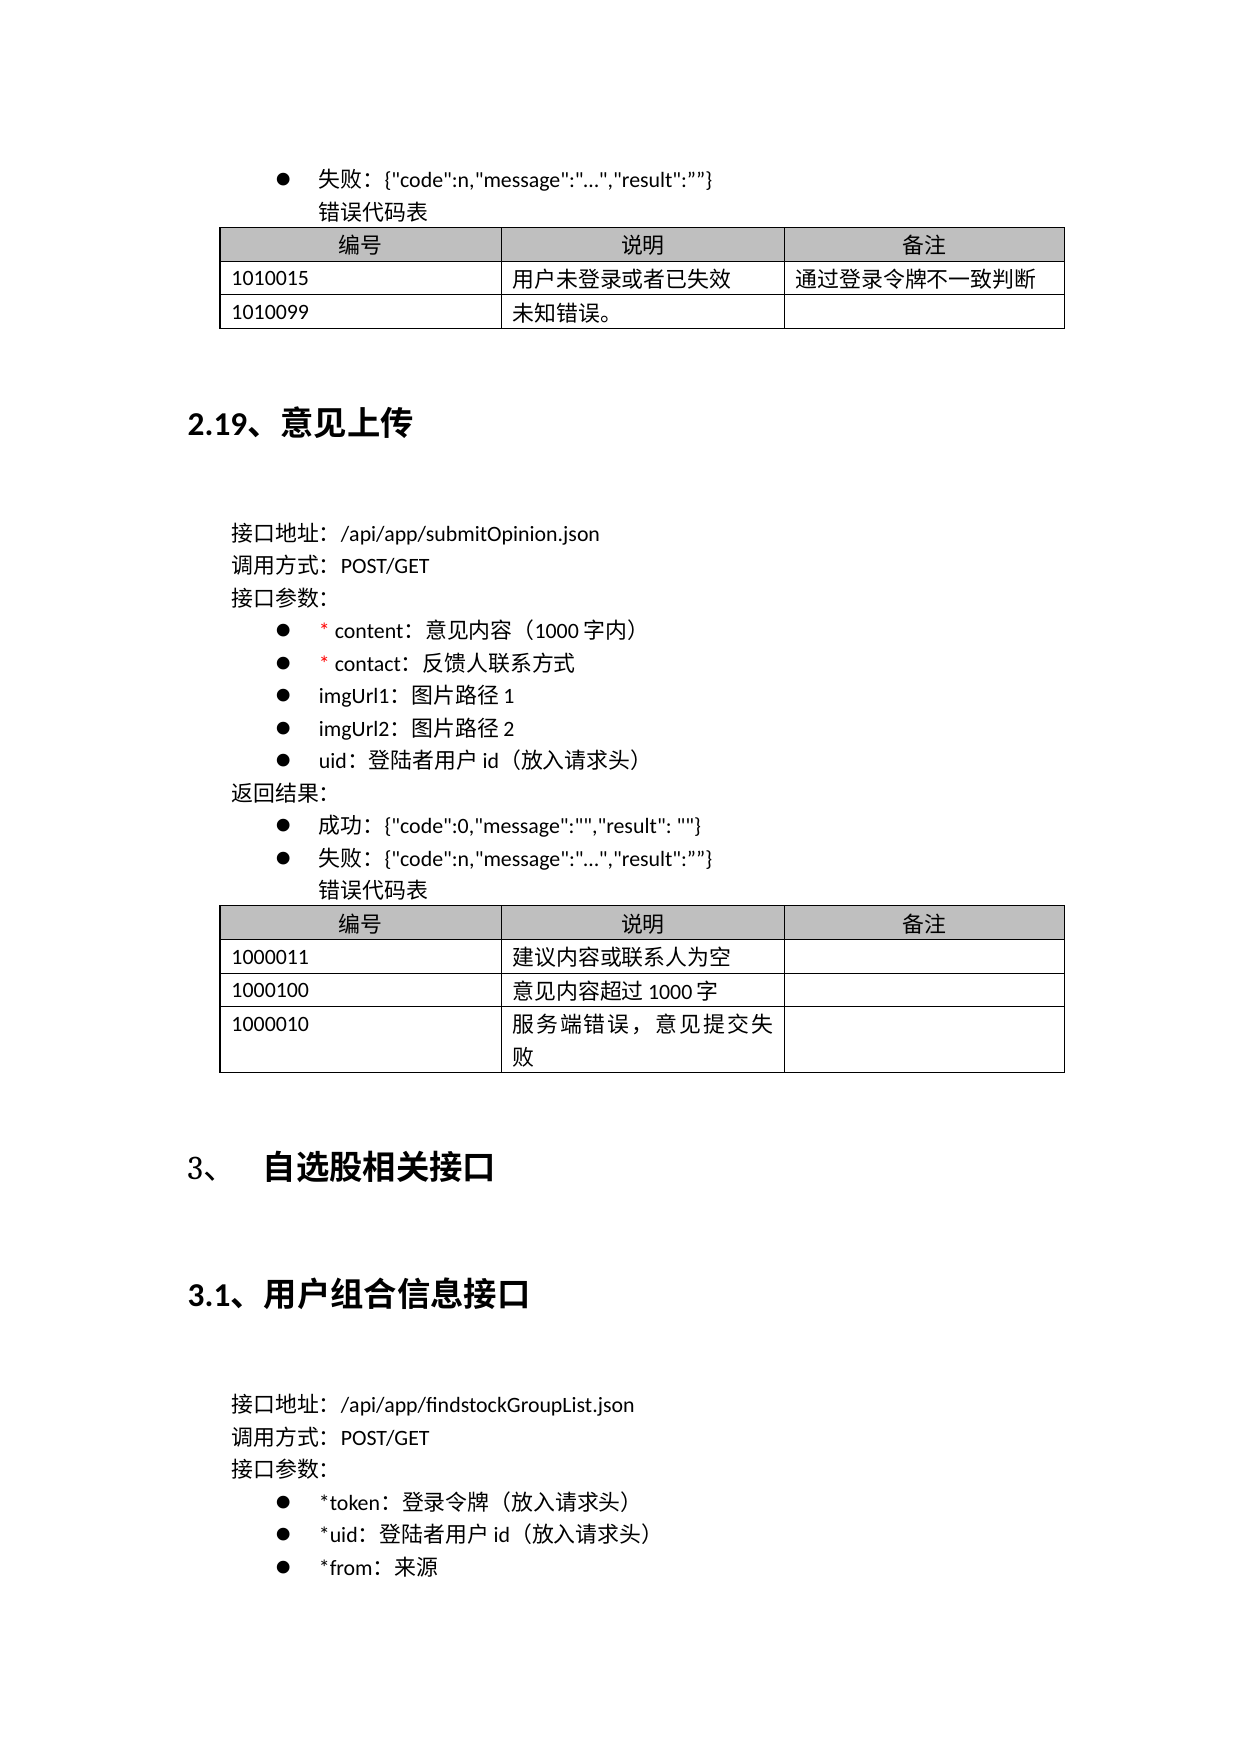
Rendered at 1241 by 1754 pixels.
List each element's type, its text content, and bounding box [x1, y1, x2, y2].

list * content：意见内容（1000字内） [275, 613, 1053, 645]
text 返回结果： [231, 775, 1053, 808]
table_header 说明 [502, 228, 784, 261]
list uid：登陆者用户id（放入请求头） [275, 743, 1053, 775]
list imgUrl1：图片路径1 [275, 678, 1053, 710]
table_cell [785, 974, 1064, 1006]
table_cell 用户未登录或者已失效 [502, 262, 784, 294]
list imgUrl2：图片路径2 [275, 710, 1053, 743]
text 接口地址：/api/app/findstockGroupList.json [231, 1387, 1053, 1419]
text 错误代码表 [231, 873, 1053, 905]
table_cell 1000100 [221, 974, 501, 1006]
list *uid：登陆者用户id（放入请求头） [275, 1517, 1053, 1549]
table_cell 意见内容超过1000字 [502, 974, 784, 1006]
table_header 备注 [785, 906, 1064, 939]
table_cell 1000011 [221, 940, 501, 972]
table_header 说明 [502, 906, 784, 939]
text 错误代码表 [319, 194, 1053, 227]
list *from：来源 [275, 1549, 1053, 1582]
table_header 编号 [221, 228, 501, 261]
list * contact：反馈人联系方式 [275, 645, 1053, 678]
subtitle 自选股相关接口 [187, 1133, 1053, 1198]
list *token：登录令牌（放入请求头） [275, 1484, 1053, 1517]
table_cell 1000010 [221, 1007, 501, 1072]
list 成功：{"code":0,"message":"","result": ""} [275, 808, 1053, 840]
table_cell 建议内容或联系人为空 [502, 940, 784, 972]
table_cell 1010099 [221, 295, 501, 328]
text 调用方式：POST/GET [231, 548, 1053, 580]
table_header 编号 [221, 906, 501, 939]
text 接口地址：/api/app/submitOpinion.json [187, 515, 1053, 548]
subtitle 3.1、用户组合信息接口 [187, 1260, 1053, 1325]
text 接口参数： [231, 580, 1053, 613]
table_header 备注 [785, 228, 1064, 261]
table_cell 通过登录令牌不一致判断 [785, 262, 1064, 294]
list 失败：{"code":n,"message":"…","result":””} [275, 840, 1053, 873]
table_cell [785, 1007, 1064, 1072]
table_cell 服务端错误，意见提交失败 [502, 1007, 784, 1072]
table_cell 1010015 [221, 262, 501, 294]
text 调用方式：POST/GET [231, 1419, 1053, 1452]
subtitle 2.19、意见上传 [187, 388, 1053, 453]
table_cell [785, 940, 1064, 972]
text 接口参数： [231, 1452, 1053, 1484]
list 失败：{"code":n,"message":"…","result":””} [275, 162, 1053, 194]
table_cell 未知错误。 [502, 295, 784, 328]
table_cell [785, 295, 1064, 328]
